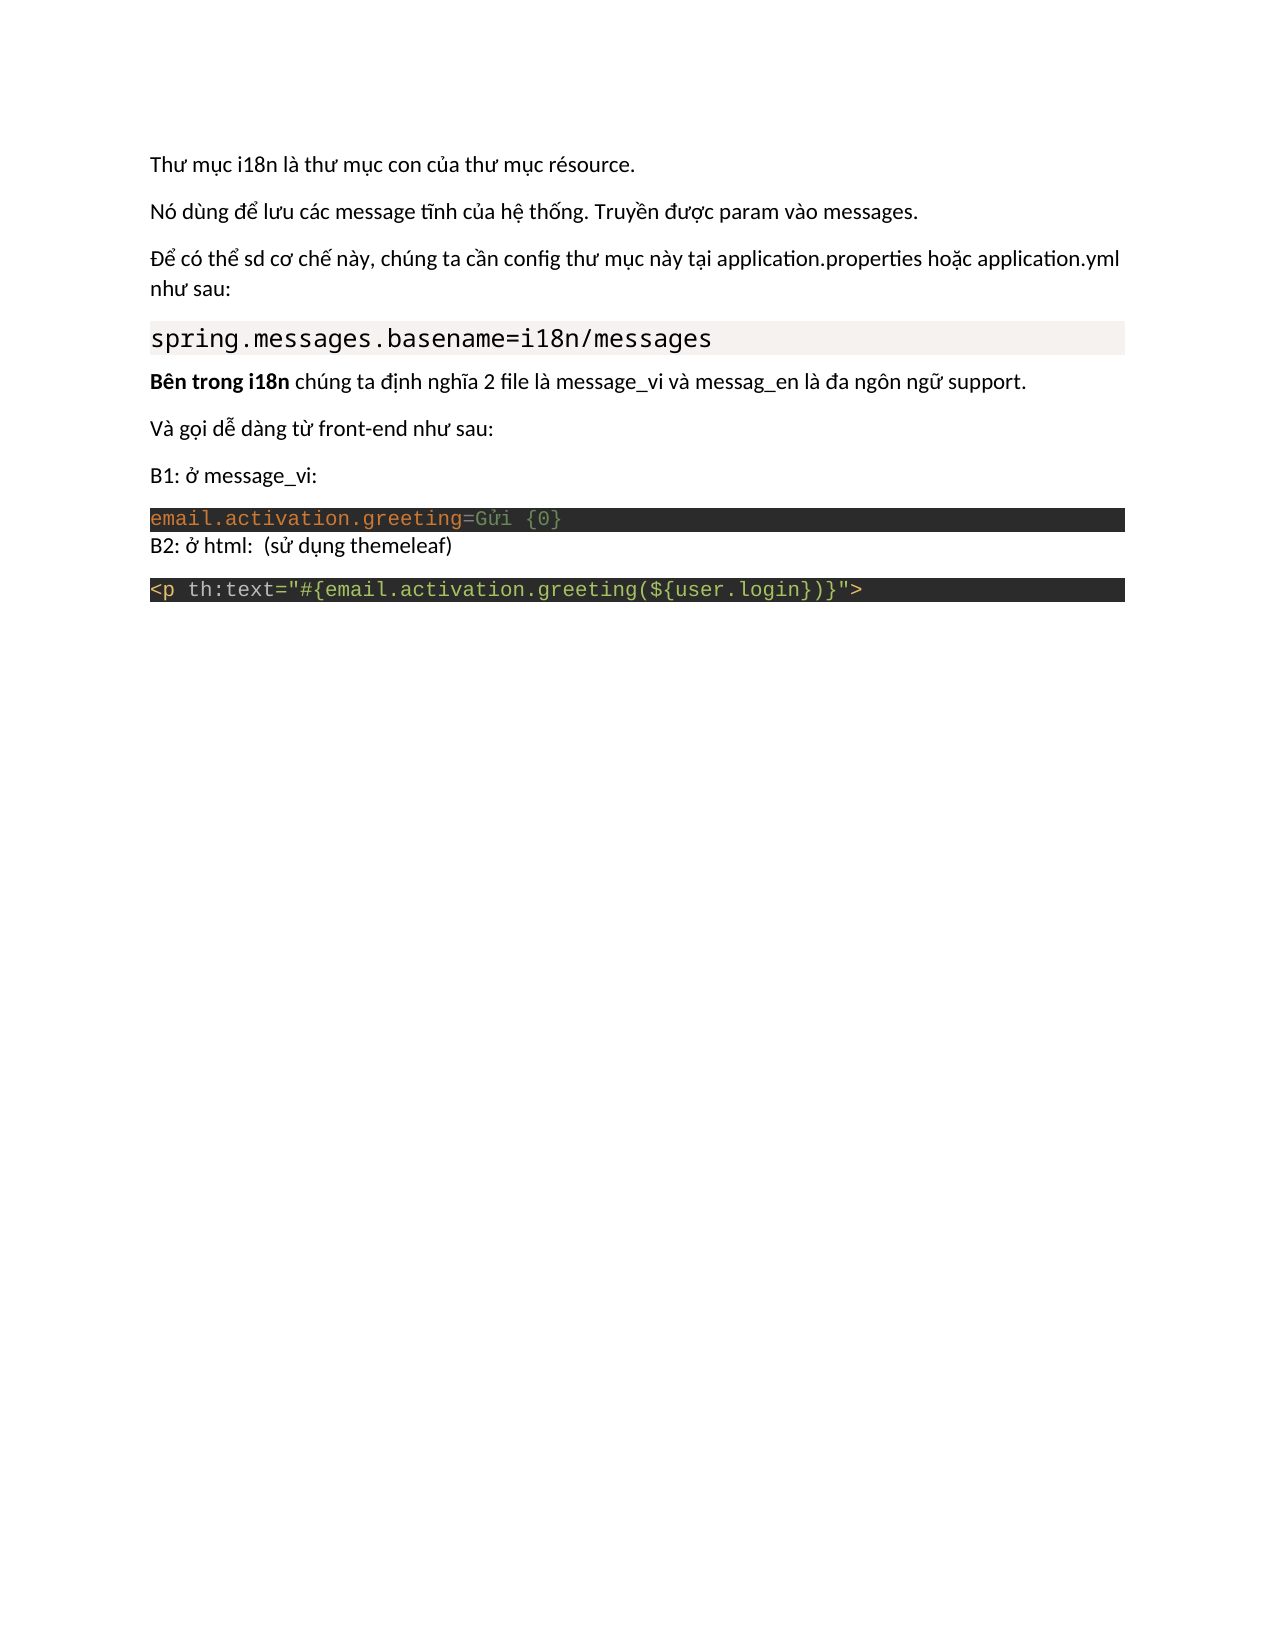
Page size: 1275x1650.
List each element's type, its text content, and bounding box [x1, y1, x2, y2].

text Nó dùng để lưu các message tĩnh của hệ thống. Truyền được param vào messages. [150, 197, 1125, 225]
text Bên trong i18n chúng ta định nghĩa 2 file là message_vi và messag_en là đa ngôn ngữ support. [150, 367, 1125, 395]
text Và gọi dễ dàng từ front-end như sau: [150, 414, 1125, 442]
text Thư mục i18n là thư mục con của thư mục résource. [150, 150, 1125, 178]
text <p th:text="#{email.activation.greeting(${user.login})}"> [150, 578, 1125, 602]
text email.activation.greeting=Gửi {0} [150, 508, 1125, 532]
text B2: ở html: (sử dụng themeleaf) [150, 532, 1125, 560]
text Để có thể sd cơ chế này, chúng ta cần config thư mục này tại application.properties hoặc application.yml như sau: [150, 244, 1125, 302]
text B1: ở message_vi: [150, 461, 1125, 489]
text spring.messages.basename=i18n/messages [150, 321, 1125, 355]
